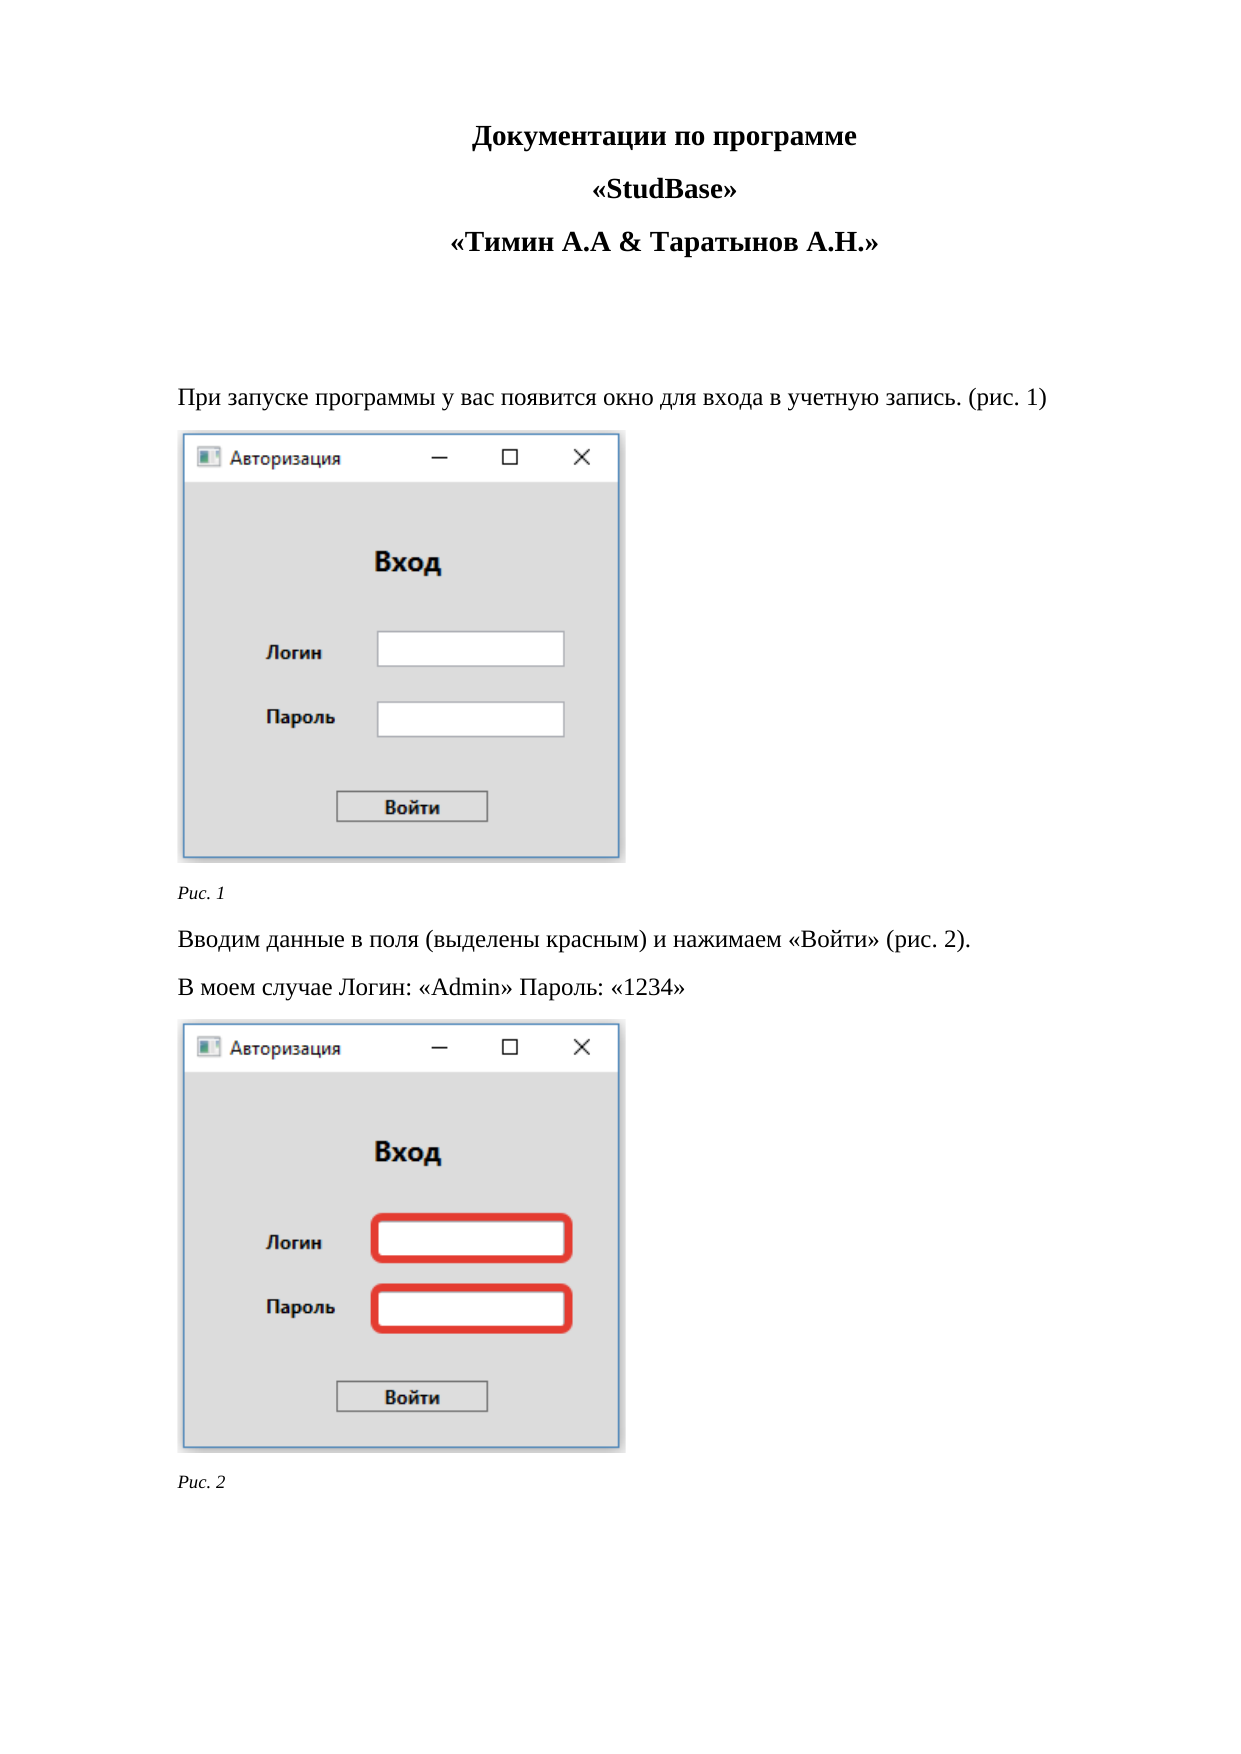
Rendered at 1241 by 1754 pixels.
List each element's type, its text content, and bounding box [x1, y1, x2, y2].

text «Тимин А.А & Таратынов А.Н.» [177, 224, 1152, 257]
text Вводим данные в поля (выделены красным) и нажимаем «Войти» (рис. 2). [177, 924, 1152, 953]
text «StudBase» [177, 171, 1152, 204]
text Рис. 2 [177, 1471, 1152, 1493]
text Документации по программе [177, 118, 1152, 152]
picture [177, 1019, 626, 1453]
text Рис. 1 [177, 882, 1152, 903]
text При запуске программы у вас появится окно для входа в учетную запись. (рис. 1) [177, 382, 1152, 411]
text В моем случае Логин: «Admin» Пароль: «1234» [177, 972, 1152, 1001]
picture [177, 430, 626, 863]
